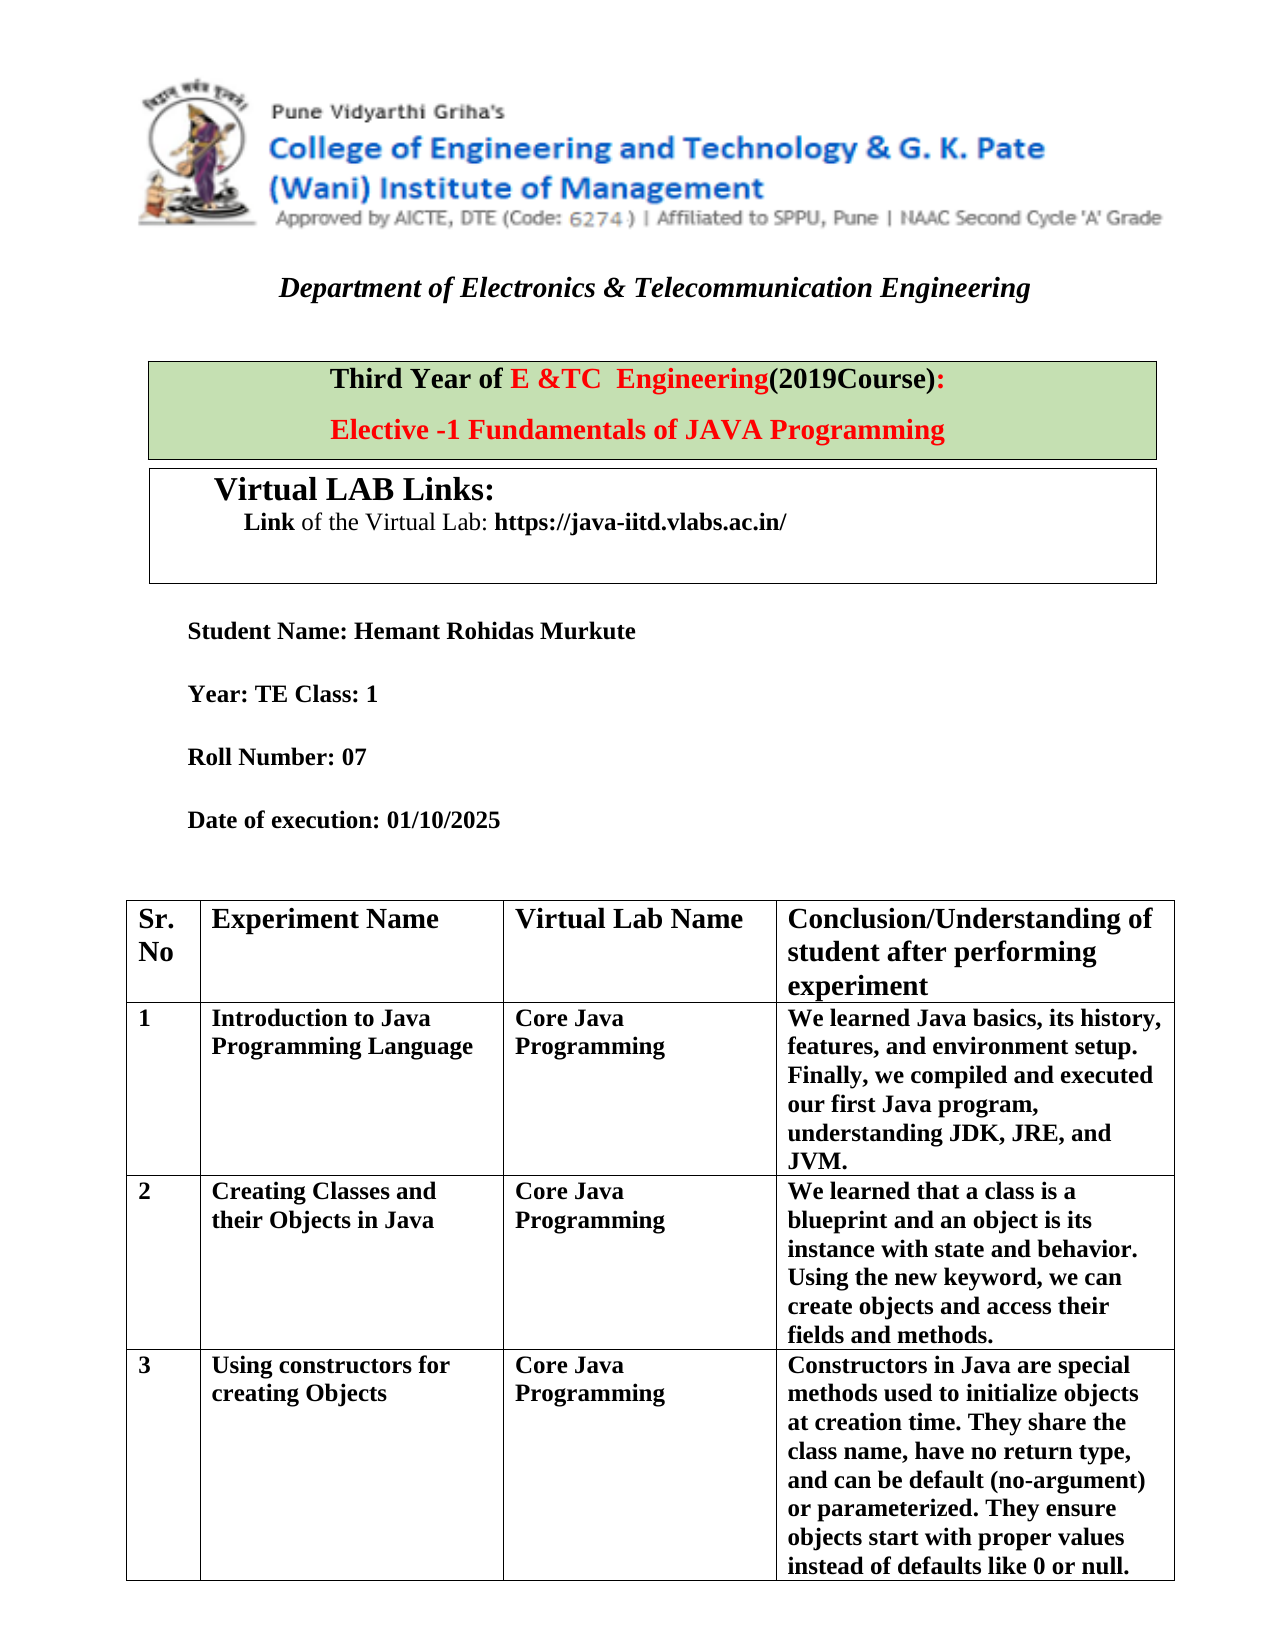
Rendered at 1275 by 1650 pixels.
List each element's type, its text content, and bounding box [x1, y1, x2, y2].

table_cell Constructors in Java are special methods used to initialize objects at creation time. They share the class name, have no return type, and can be default (no-argument) or parameterized. They ensure objects start with proper values instead of defaults like 0 or null. [777, 1350, 1174, 1580]
table_header Virtual Lab Name [504, 901, 776, 1002]
table_cell 2 [127, 1176, 200, 1349]
table_header Sr. No [127, 901, 200, 1002]
table_cell Core Java Programming [504, 1350, 776, 1580]
table_cell Core Java Programming [504, 1003, 776, 1175]
text Student Name: Hemant Rohidas Murkute [137, 616, 1175, 645]
text Roll Number: 07 [187, 742, 1175, 771]
table_cell Using constructors for creating Objects [201, 1350, 503, 1580]
table_cell We learned Java basics, its history, features, and environment setup. Finally, we compiled and executed our first Java program, understanding JDK, JRE, and JVM. [777, 1003, 1174, 1175]
table_cell Core Java Programming [504, 1176, 776, 1349]
table_header Conclusion/Understanding of student after performing experiment [777, 901, 1174, 1002]
table_header Experiment Name [201, 901, 503, 1002]
table_cell 1 [127, 1003, 200, 1175]
table_cell 3 [127, 1350, 200, 1580]
picture [137, 75, 1175, 237]
table_header Third Year of E &TC Engineering(2019Course): Elective -1 Fundamentals of JAVA Programming [149, 362, 1156, 459]
table_cell We learned that a class is a blueprint and an object is its instance with state and behavior. Using the new keyword, we can create objects and access their fields and methods. [777, 1176, 1174, 1349]
table_cell Creating Classes and their Objects in Java [201, 1176, 503, 1349]
table_header Virtual LAB Links: Link of the Virtual Lab: https://java-iitd.vlabs.ac.in/ [150, 469, 1156, 583]
text Date of execution: 01/10/2025 [187, 805, 1175, 834]
table_cell Introduction to Java Programming Language [201, 1003, 503, 1175]
text Year: TE Class: 1 [187, 679, 1175, 708]
